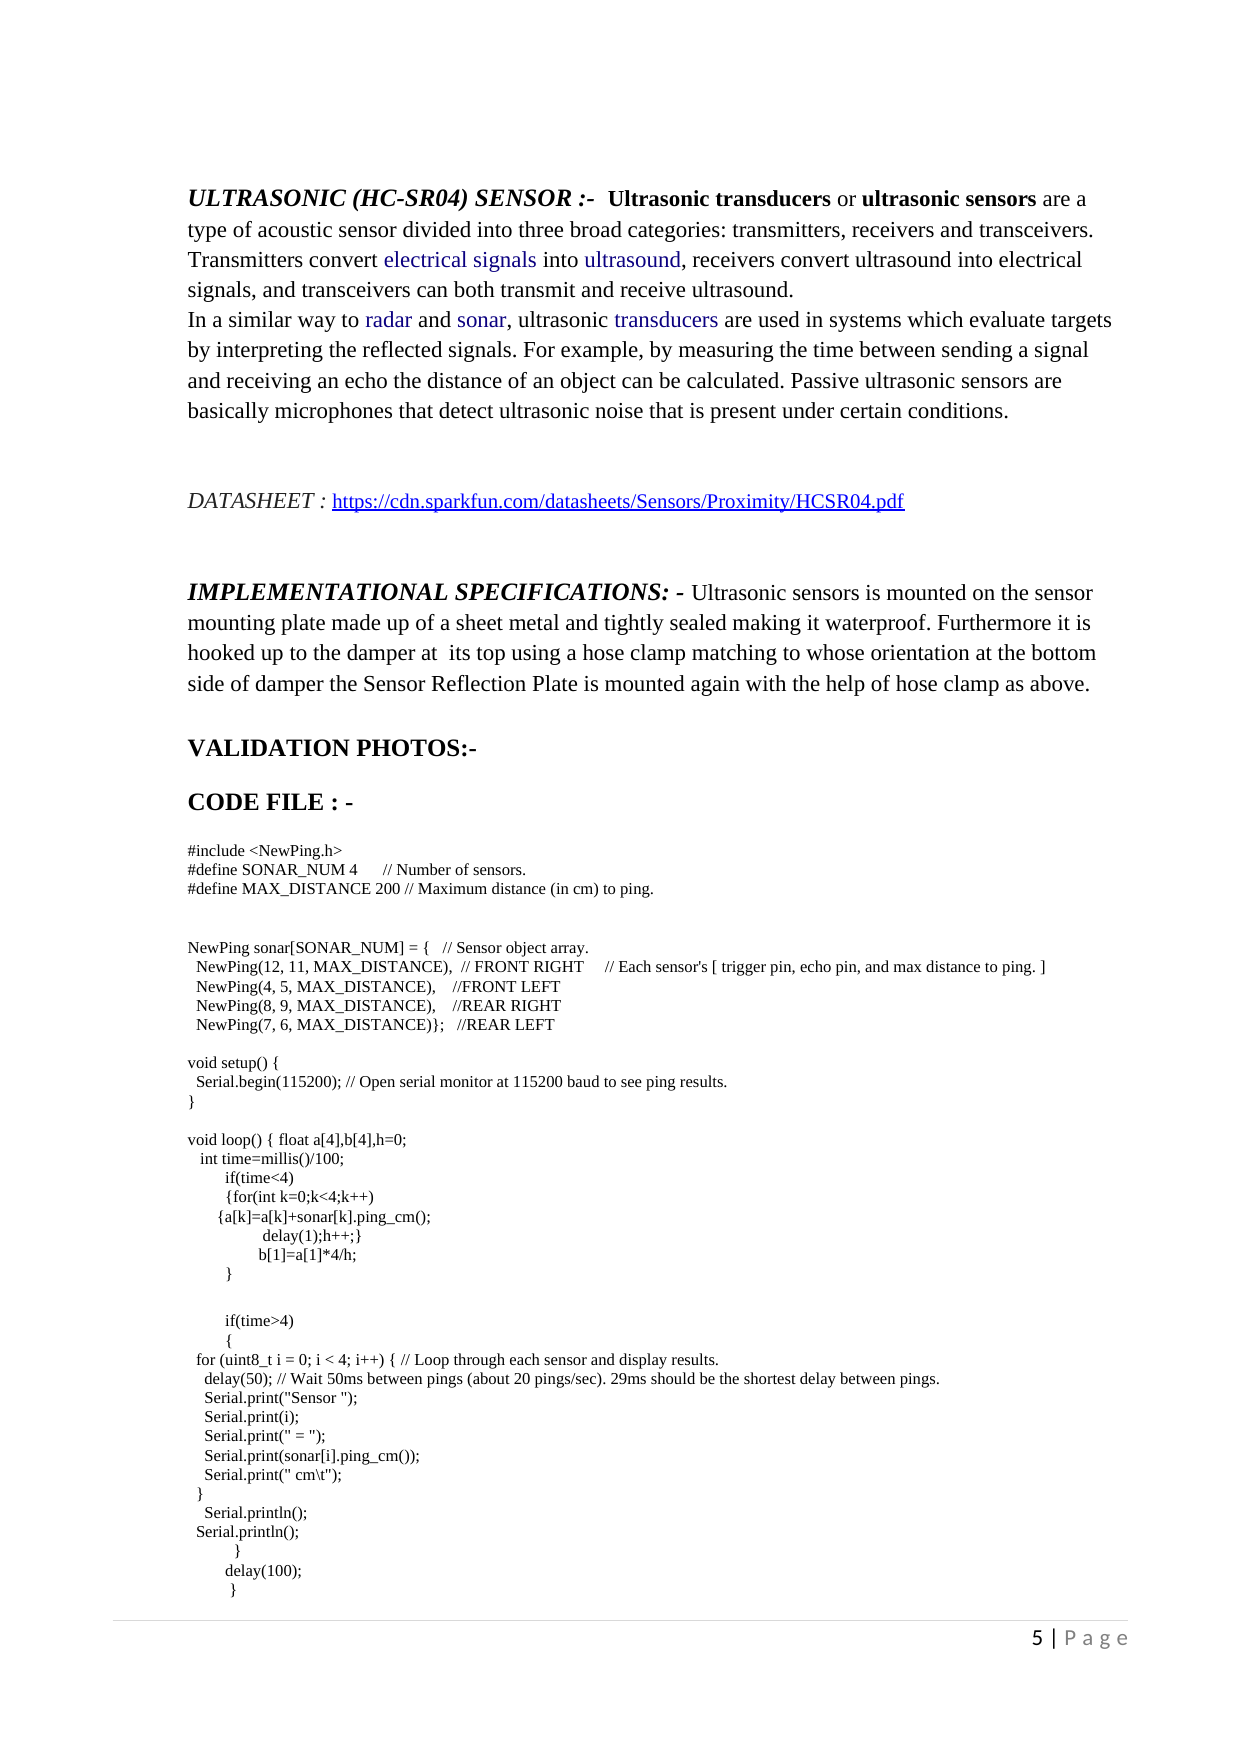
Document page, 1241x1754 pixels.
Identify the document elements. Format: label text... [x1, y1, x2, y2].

list VALIDATION PHOTOS:- [187, 733, 1128, 762]
list IMPLEMENTATIONAL SPECIFICATIONS: - Ultrasonic sensors is mounted on the sensor mounting plate made up of a sheet metal and tightly sealed making it waterproof. Furthermore it is hooked up to the damper at its top using a hose clamp matching to whose orientation at the bottom side of damper the Sensor Reflection Plate is mounted again with the help of hose clamp as above. [187, 577, 1128, 696]
list int time=millis()/100; [187, 1149, 1128, 1168]
list } [187, 1264, 1128, 1283]
list void setup() { [187, 1053, 1128, 1072]
list {for(int k=0;k<4;k++) [187, 1187, 1128, 1206]
list delay(50); // Wait 50ms between pings (about 20 pings/sec). 29ms should be the shortest delay between pings. [187, 1369, 1128, 1388]
list Serial.print(" = "); [187, 1426, 1128, 1445]
list Serial.println(); [187, 1503, 1128, 1522]
list NewPing sonar[SONAR_NUM] = { // Sensor object array. [187, 938, 1128, 957]
list delay(1);h++;} [187, 1226, 1128, 1245]
list In a similar way to radar and sonar, ultrasonic transducers are used in systems which evaluate targets by interpreting the reflected signals. For example, by measuring the time between sending a signal and receiving an echo the distance of an object can be calculated. Passive ultrasonic sensors are basically microphones that detect ultrasonic noise that is present under certain conditions. [187, 306, 1128, 423]
list Serial.begin(115200); // Open serial monitor at 115200 baud to see ping results. [187, 1072, 1128, 1091]
list Serial.print(sonar[i].ping_cm()); [187, 1445, 1128, 1464]
list NewPing(4, 5, MAX_DISTANCE), //FRONT LEFT [187, 976, 1128, 996]
list Serial.print(" cm\t"); [187, 1464, 1128, 1484]
list ULTRASONIC (HC-SR04) SENSOR :- Ultrasonic transducers or ultrasonic sensors are a type of acoustic sensor divided into three broad categories: transmitters, receivers and transceivers. Transmitters convert electrical signals into ultrasound, receivers convert ultrasound into electrical signals, and transceivers can both transmit and receive ultrasound. [187, 183, 1128, 302]
list for (uint8_t i = 0; i < 4; i++) { // Loop through each sensor and display results. [187, 1349, 1128, 1369]
list } [187, 1091, 1128, 1111]
list delay(100); [187, 1560, 1128, 1579]
text #include <NewPing.h> #define SONAR_NUM 4 // Number of sensors. #define MAX_DISTANCE 200 // Maximum distance (in cm) to ping. [187, 841, 1128, 898]
list {a[k]=a[k]+sonar[k].ping_cm(); [187, 1206, 1128, 1226]
text DATASHEET : https://cdn.sparkfun.com/datasheets/Sensors/Proximity/HCSR04.pdf [112, 487, 1128, 513]
text CODE FILE : - [112, 787, 1128, 816]
list { [187, 1330, 1128, 1349]
list Serial.print("Sensor "); [187, 1388, 1128, 1407]
list Serial.println(); [187, 1522, 1128, 1541]
list } [187, 1484, 1128, 1503]
list NewPing(12, 11, MAX_DISTANCE), // FRONT RIGHT // Each sensor's [ trigger pin, echo pin, and max distance to ping. ] [187, 957, 1128, 976]
list if(time<4) [187, 1168, 1128, 1187]
list Serial.print(i); [187, 1407, 1128, 1426]
list void loop() { float a[4],b[4],h=0; [187, 1130, 1128, 1149]
list NewPing(8, 9, MAX_DISTANCE), //REAR RIGHT [187, 996, 1128, 1015]
list NewPing(7, 6, MAX_DISTANCE)}; //REAR LEFT [187, 1015, 1128, 1034]
list if(time>4) [187, 1311, 1128, 1330]
list } [187, 1541, 1128, 1560]
list } [187, 1579, 1128, 1599]
list b[1]=a[1]*4/h; [187, 1245, 1128, 1264]
